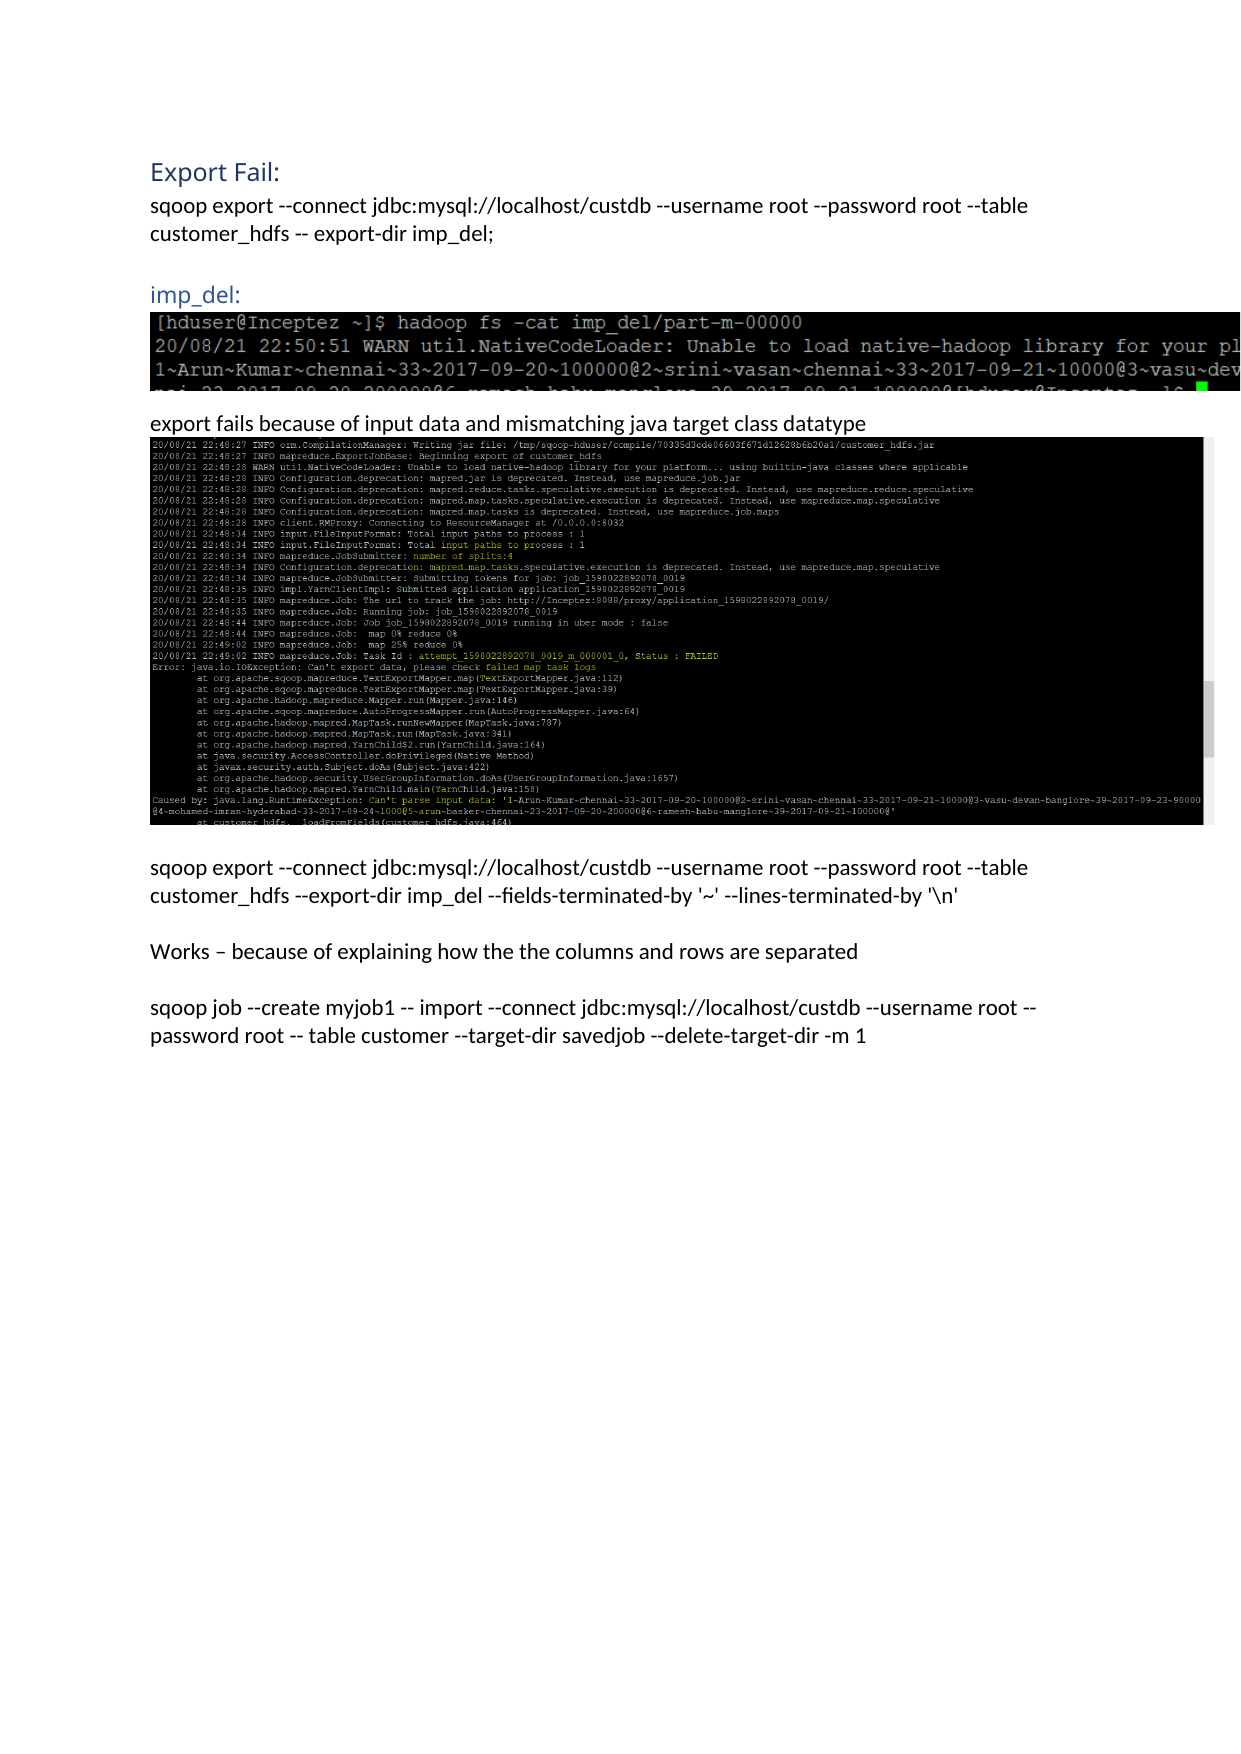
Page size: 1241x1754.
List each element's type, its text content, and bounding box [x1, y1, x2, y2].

picture [150, 437, 1215, 825]
text Works – because of explaining how the the columns and rows are separated [150, 937, 1090, 965]
subtitle Export Fail: [150, 154, 1090, 188]
text sqoop job --create myjob1 -- import --connect jdbc:mysql://localhost/custdb --username root --password root -- table customer --target-dir savedjob --delete-target-dir -m 1 [150, 993, 1090, 1049]
text export fails because of input data and mismatching java target class datatype [150, 409, 1090, 437]
subtitle imp_del: [150, 279, 1090, 310]
picture [150, 312, 1241, 391]
text sqoop export --connect jdbc:mysql://localhost/custdb --username root --password root --table customer_hdfs -- export-dir imp_del; [150, 191, 1090, 247]
text sqoop export --connect jdbc:mysql://localhost/custdb --username root --password root --table customer_hdfs --export-dir imp_del --fields-terminated-by '~' --lines-terminated-by '\n' [150, 853, 1090, 909]
